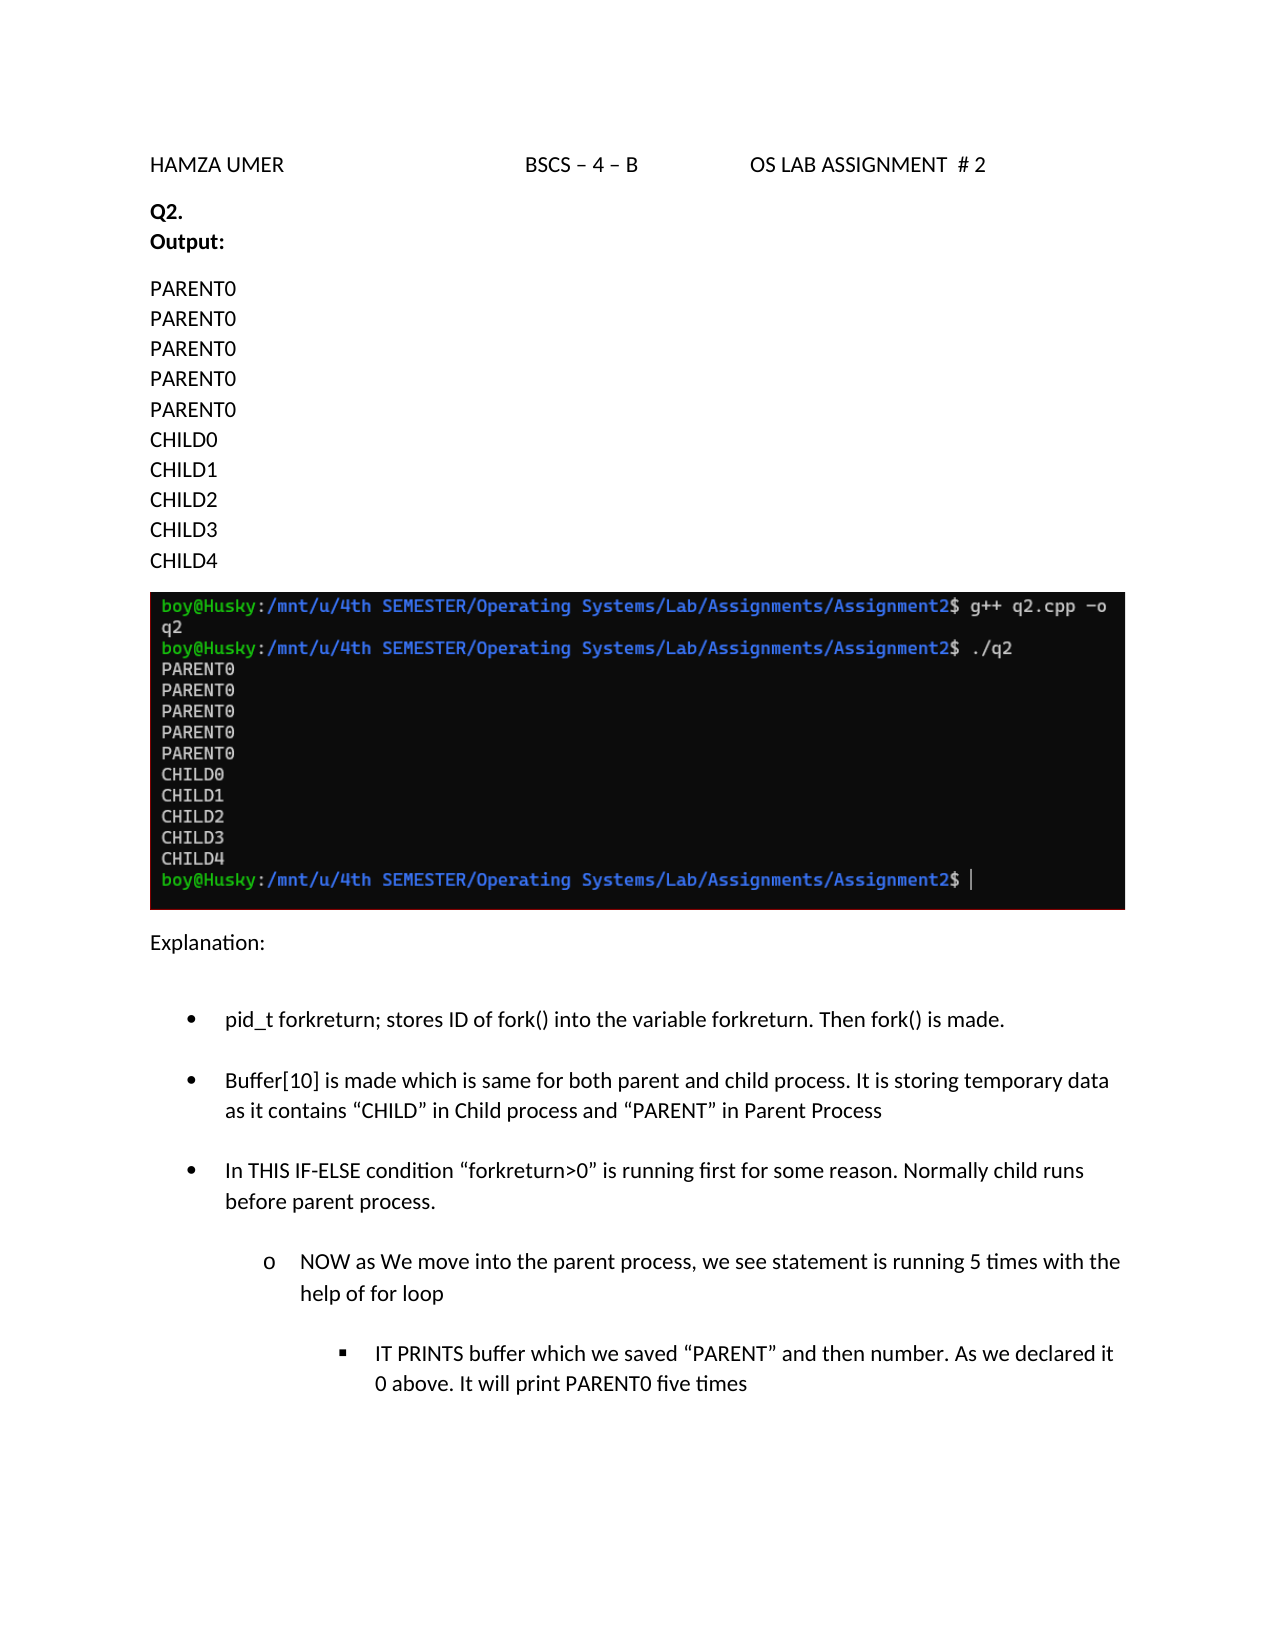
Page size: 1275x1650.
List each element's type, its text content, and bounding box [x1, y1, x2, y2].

list In THIS IF-ELSE condition “forkreturn>0” is running first for some reason. Normally child runs before parent process. [187, 1157, 1125, 1215]
text PARENT0 PARENT0 PARENT0 PARENT0 PARENT0 CHILD0 CHILD1 CHILD2 CHILD3 CHILD4 [150, 274, 1125, 574]
text HAMZA UMER BSCS – 4 – B OS LAB ASSIGNMENT # 2 [150, 150, 1125, 178]
list Buffer[10] is made which is same for both parent and child process. It is storing temporary data as it contains “CHILD” in Child process and “PARENT” in Parent Process [187, 1066, 1125, 1124]
picture [150, 592, 1125, 910]
text Q2. Output: [150, 197, 1125, 255]
list NOW as We move into the parent process, we see statement is running 5 times with the help of for loop [262, 1247, 1125, 1307]
list pid_t forkreturn; stores ID of fork() into the variable forkreturn. Then fork() is made. [187, 1006, 1125, 1034]
list IT PRINTS buffer which we saved “PARENT” and then number. As we declared it 0 above. It will print PARENT0 five times [337, 1339, 1125, 1397]
text Explanation: [150, 928, 1125, 957]
